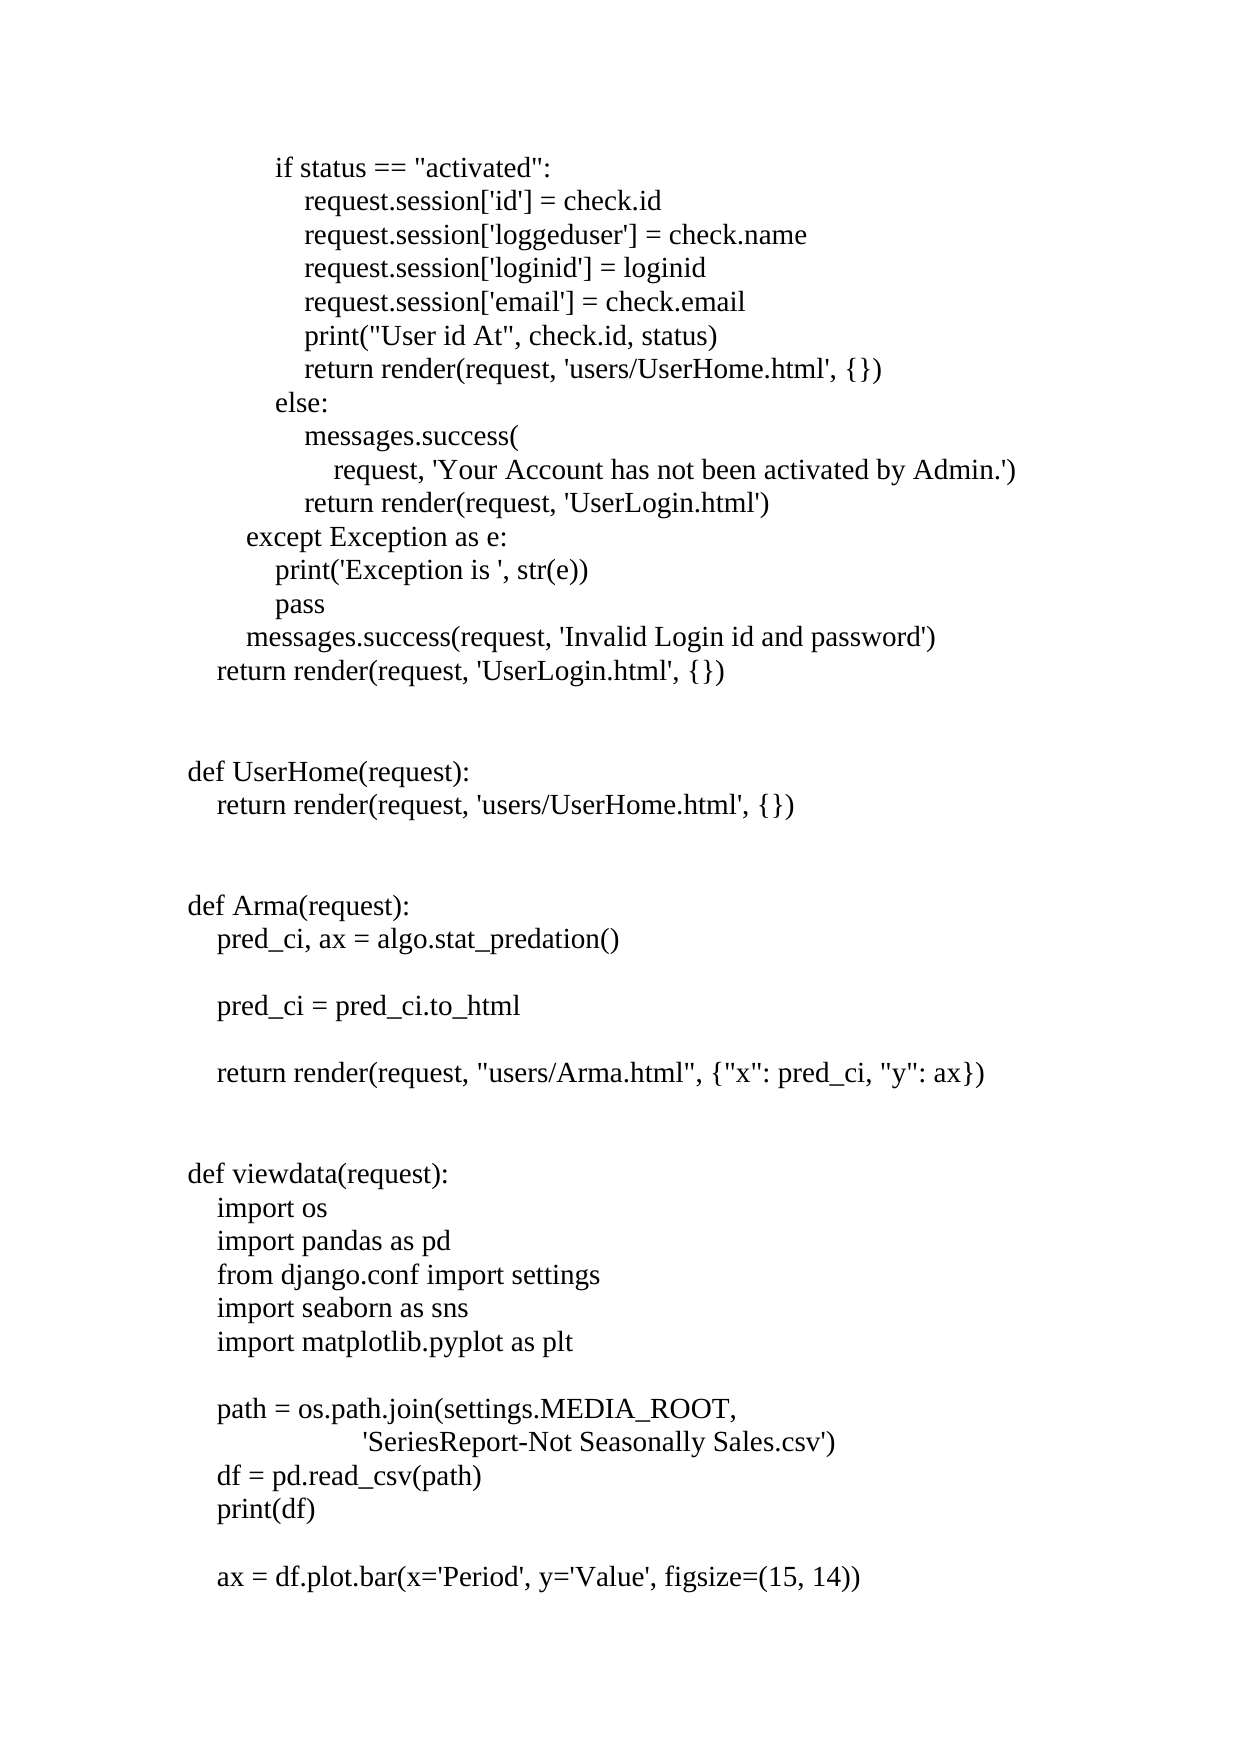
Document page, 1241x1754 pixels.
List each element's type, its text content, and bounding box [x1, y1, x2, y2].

text def UserHome(request): [187, 754, 1053, 787]
text pred_ci = pred_ci.to_html [187, 988, 1053, 1022]
text return render(request, 'users/UserHome.html', {}) [187, 787, 1053, 821]
text path = os.path.join(settings.MEDIA_ROOT, [187, 1391, 1053, 1424]
text import matplotlib.pyplot as plt [187, 1324, 1053, 1357]
text if status == "activated": [187, 150, 1053, 183]
text return render(request, 'UserLogin.html', {}) [187, 653, 1053, 687]
text messages.success( [187, 418, 1053, 452]
text print('Exception is ', str(e)) [187, 552, 1053, 586]
text request.session['email'] = check.email [187, 284, 1053, 318]
text return render(request, 'UserLogin.html') [187, 485, 1053, 519]
text return render(request, "users/Arma.html", {"x": pred_ci, "y": ax}) [187, 1056, 1053, 1089]
text from django.conf import settings [187, 1257, 1053, 1290]
text else: [187, 385, 1053, 418]
text 'SeriesReport-Not Seasonally Sales.csv') [187, 1424, 1053, 1458]
text def viewdata(request): [187, 1156, 1053, 1190]
text import pandas as pd [187, 1223, 1053, 1257]
text request.session['loggeduser'] = check.name [187, 217, 1053, 251]
text df = pd.read_csv(path) [187, 1458, 1053, 1492]
text request, 'Your Account has not been activated by Admin.') [187, 452, 1053, 485]
text print(df) [187, 1492, 1053, 1525]
text pass [187, 586, 1053, 619]
text pred_ci, ax = algo.stat_predation() [187, 921, 1053, 955]
text except Exception as e: [187, 519, 1053, 552]
text import seaborn as sns [187, 1290, 1053, 1324]
text def Arma(request): [187, 888, 1053, 921]
text request.session['loginid'] = loginid [187, 251, 1053, 284]
text print("User id At", check.id, status) [187, 318, 1053, 351]
text ax = df.plot.bar(x='Period', y='Value', figsize=(15, 14)) [187, 1559, 1053, 1592]
text import os [187, 1190, 1053, 1223]
text messages.success(request, 'Invalid Login id and password') [187, 619, 1053, 653]
text request.session['id'] = check.id [187, 183, 1053, 217]
text return render(request, 'users/UserHome.html', {}) [187, 351, 1053, 385]
